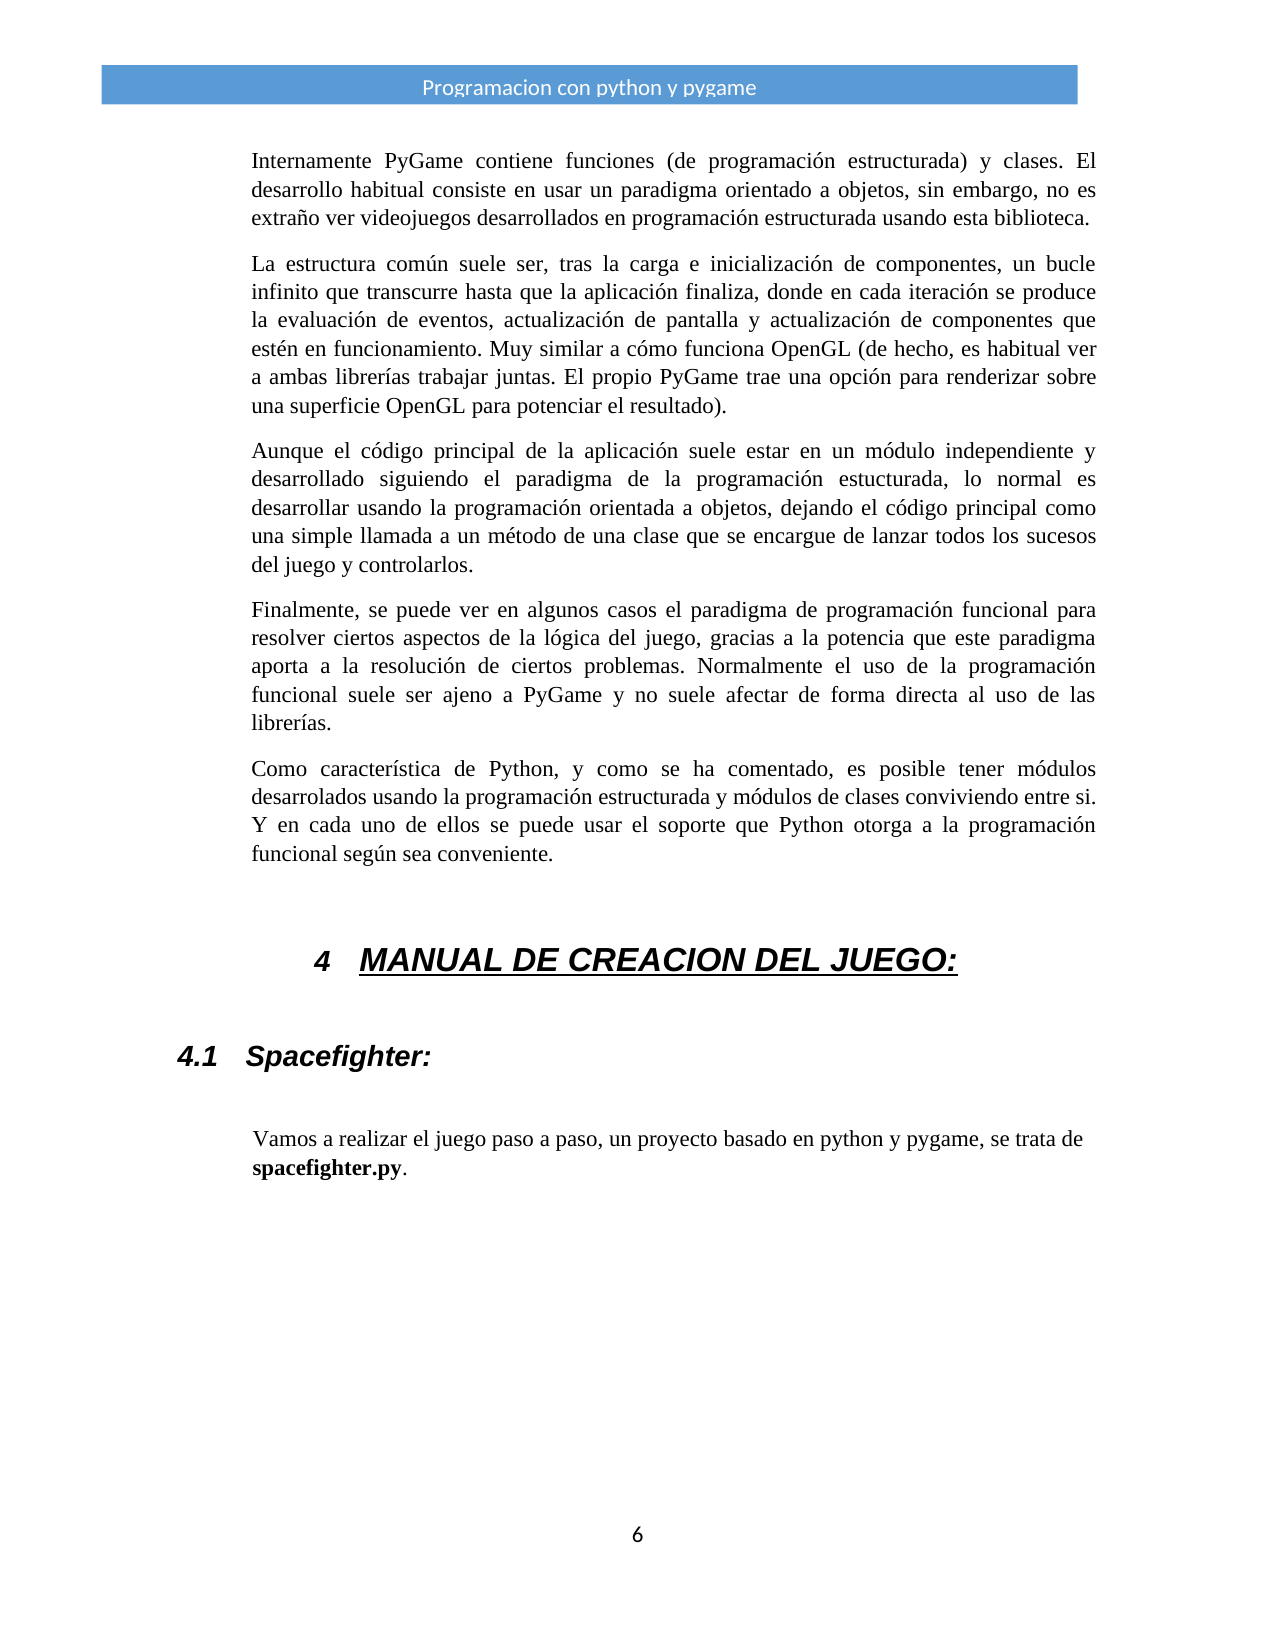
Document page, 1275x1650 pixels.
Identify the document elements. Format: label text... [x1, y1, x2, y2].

text Aunque el código principal de la aplicación suele estar en un módulo independiente y desarrollado siguiendo el paradigma de la programación estucturada, lo normal es desarrollar usando la programación orientada a objetos, dejando el código principal como una simple llamada a un método de una clase que se encargue de lanzar todos los sucesos del juego y controlarlos. [251, 437, 1098, 577]
text Vamos a realizar el juego paso a paso, un proyecto basado en python y pygame, se trata de spacefighter.py. [252, 1125, 1098, 1180]
subtitle Spacefighter: [177, 1039, 1098, 1072]
text Finalmente, se puede ver en algunos casos el paradigma de programación funcional para resolver ciertos aspectos de la lógica del juego, gracias a la potencia que este paradigma aporta a la resolución de ciertos problemas. Normalmente el uso de la programación funcional suele ser ajeno a PyGame y no suele afectar de forma directa al uso de las librerías. [251, 596, 1098, 736]
text Internamente PyGame contiene funciones (de programación estructurada) y clases. El desarrollo habitual consiste en usar un paradigma orientado a objetos, sin embargo, no es extraño ver videojuegos desarrollados en programación estructurada usando esta biblioteca. [251, 148, 1098, 231]
text La estructura común suele ser, tras la carga e inicialización de componentes, un bucle infinito que transcurre hasta que la aplicación finaliza, donde en cada iteración se produce la evaluación de eventos, actualización de pantalla y actualización de componentes que estén en funcionamiento. Muy similar a cómo funciona OpenGL (de hecho, es habitual ver a ambas librerías trabajar juntas. El propio PyGame trae una opción para renderizar sobre una superficie OpenGL para potenciar el resultado). [251, 249, 1098, 418]
subtitle MANUAL DE CREACION DEL JUEGO: [177, 940, 1098, 979]
text Como característica de Python, y como se ha comentado, es posible tener módulos desarrolados usando la programación estructurada y módulos de clases conviviendo entre si. Y en cada uno de ellos se puede usar el soporte que Python otorga a la programación funcional según sea conveniente. [251, 754, 1098, 866]
